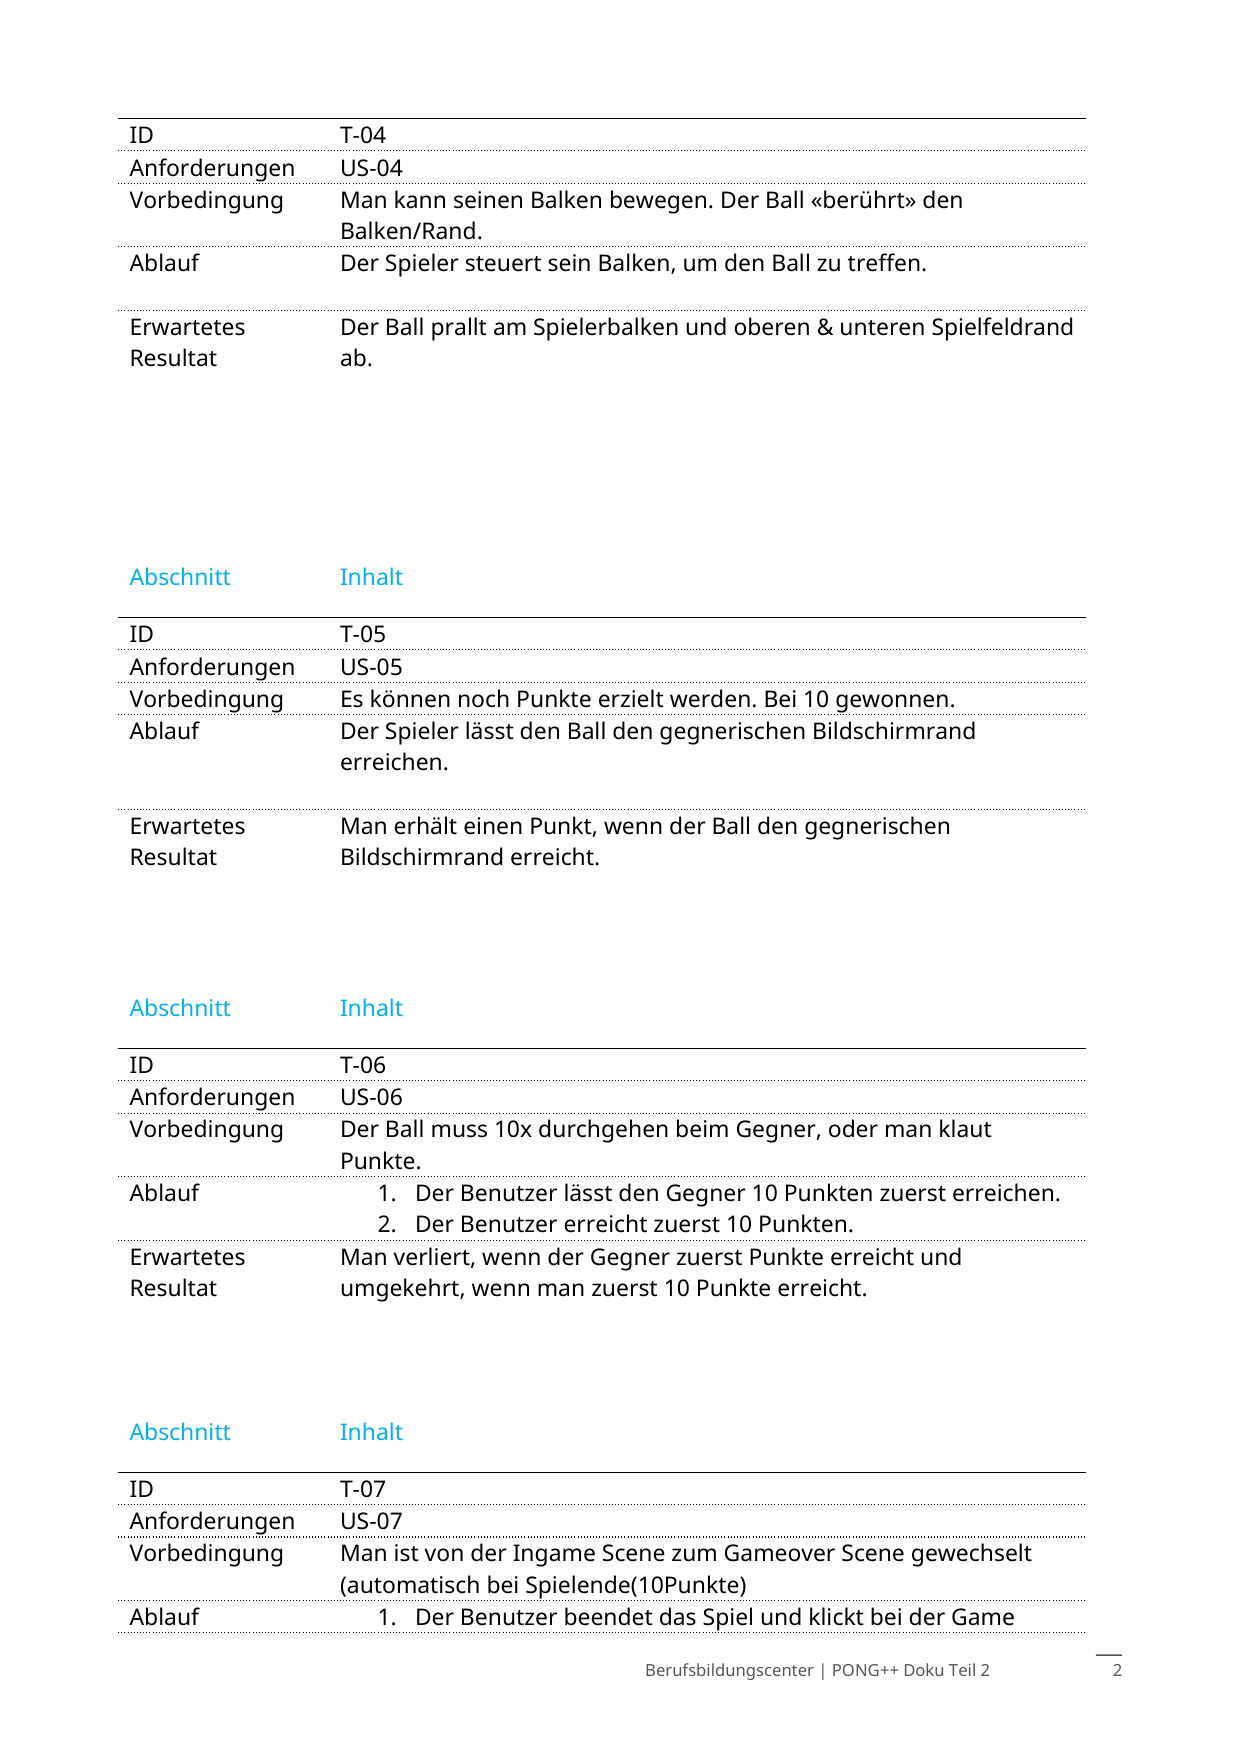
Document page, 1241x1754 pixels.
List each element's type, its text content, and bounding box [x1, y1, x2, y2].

table_cell ID [118, 618, 328, 649]
table_cell Erwartetes Resultat [118, 1240, 328, 1303]
table_cell T-06 [329, 1049, 1086, 1080]
table_cell Ablauf [118, 1600, 328, 1632]
table_cell Der Ball prallt am Spielerbalken und oberen & unteren Spielfeldrand ab. [329, 310, 1086, 561]
table_cell Ablauf [118, 714, 328, 809]
table_cell Man ist von der Ingame Scene zum Gameover Scene gewechselt (automatisch bei Spielende(10Punkte) [329, 1536, 1086, 1600]
table_cell Der Spieler lässt den Ball den gegnerischen Bildschirmrand erreichen. [329, 714, 1086, 809]
table_cell Ablauf [118, 246, 328, 310]
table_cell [329, 1600, 1086, 1632]
table_cell Es können noch Punkte erzielt werden. Bei 10 gewonnen. [329, 682, 1086, 714]
table_cell T-05 [329, 618, 1086, 649]
table_header Inhalt [329, 1416, 1086, 1472]
table_cell Vorbedingung [118, 682, 328, 714]
table_cell T-07 [329, 1473, 1086, 1504]
table_cell US-05 [329, 649, 1086, 682]
table_cell Erwartetes Resultat [118, 809, 328, 935]
table_cell Der Benutzer lässt den Gegner 10 Punkten zuerst erreichen. Der Benutzer erreicht zuerst 10 Punkten. [329, 1176, 1086, 1239]
table_header Inhalt [329, 992, 1086, 1048]
table_cell Man erhält einen Punkt, wenn der Ball den gegnerischen Bildschirmrand erreicht. [329, 809, 1086, 935]
table_cell US-06 [329, 1080, 1086, 1112]
table_cell ID [118, 1049, 328, 1080]
table_cell Erwartetes Resultat [118, 310, 328, 561]
table_cell Anforderungen [118, 150, 328, 183]
table_cell Vorbedingung [118, 1113, 328, 1176]
table_cell Anforderungen [118, 1504, 328, 1536]
table_header Abschnitt [118, 992, 328, 1048]
table_header Abschnitt [118, 1416, 328, 1472]
table_cell Abschnitt [118, 561, 328, 617]
table_cell Vorbedingung [118, 1536, 328, 1600]
table_cell Der Spieler steuert sein Balken, um den Ball zu treffen. [329, 246, 1086, 310]
table_cell US-07 [329, 1504, 1086, 1536]
table_cell T-04 [329, 119, 1086, 150]
table_cell US-04 [329, 150, 1086, 183]
table_cell Der Ball muss 10x durchgehen beim Gegner, oder man klaut Punkte. [329, 1113, 1086, 1176]
table_cell Man verliert, wenn der Gegner zuerst Punkte erreicht und umgekehrt, wenn man zuerst 10 Punkte erreicht. [329, 1240, 1086, 1303]
table_cell Anforderungen [118, 649, 328, 682]
table_cell Ablauf [118, 1176, 328, 1239]
table_cell ID [118, 1473, 328, 1504]
table_cell Anforderungen [118, 1080, 328, 1112]
table_cell Vorbedingung [118, 183, 328, 246]
table_cell Man kann seinen Balken bewegen. Der Ball «berührt» den Balken/Rand. [329, 183, 1086, 246]
table_cell Inhalt [329, 561, 1086, 617]
table_cell ID [118, 119, 328, 150]
